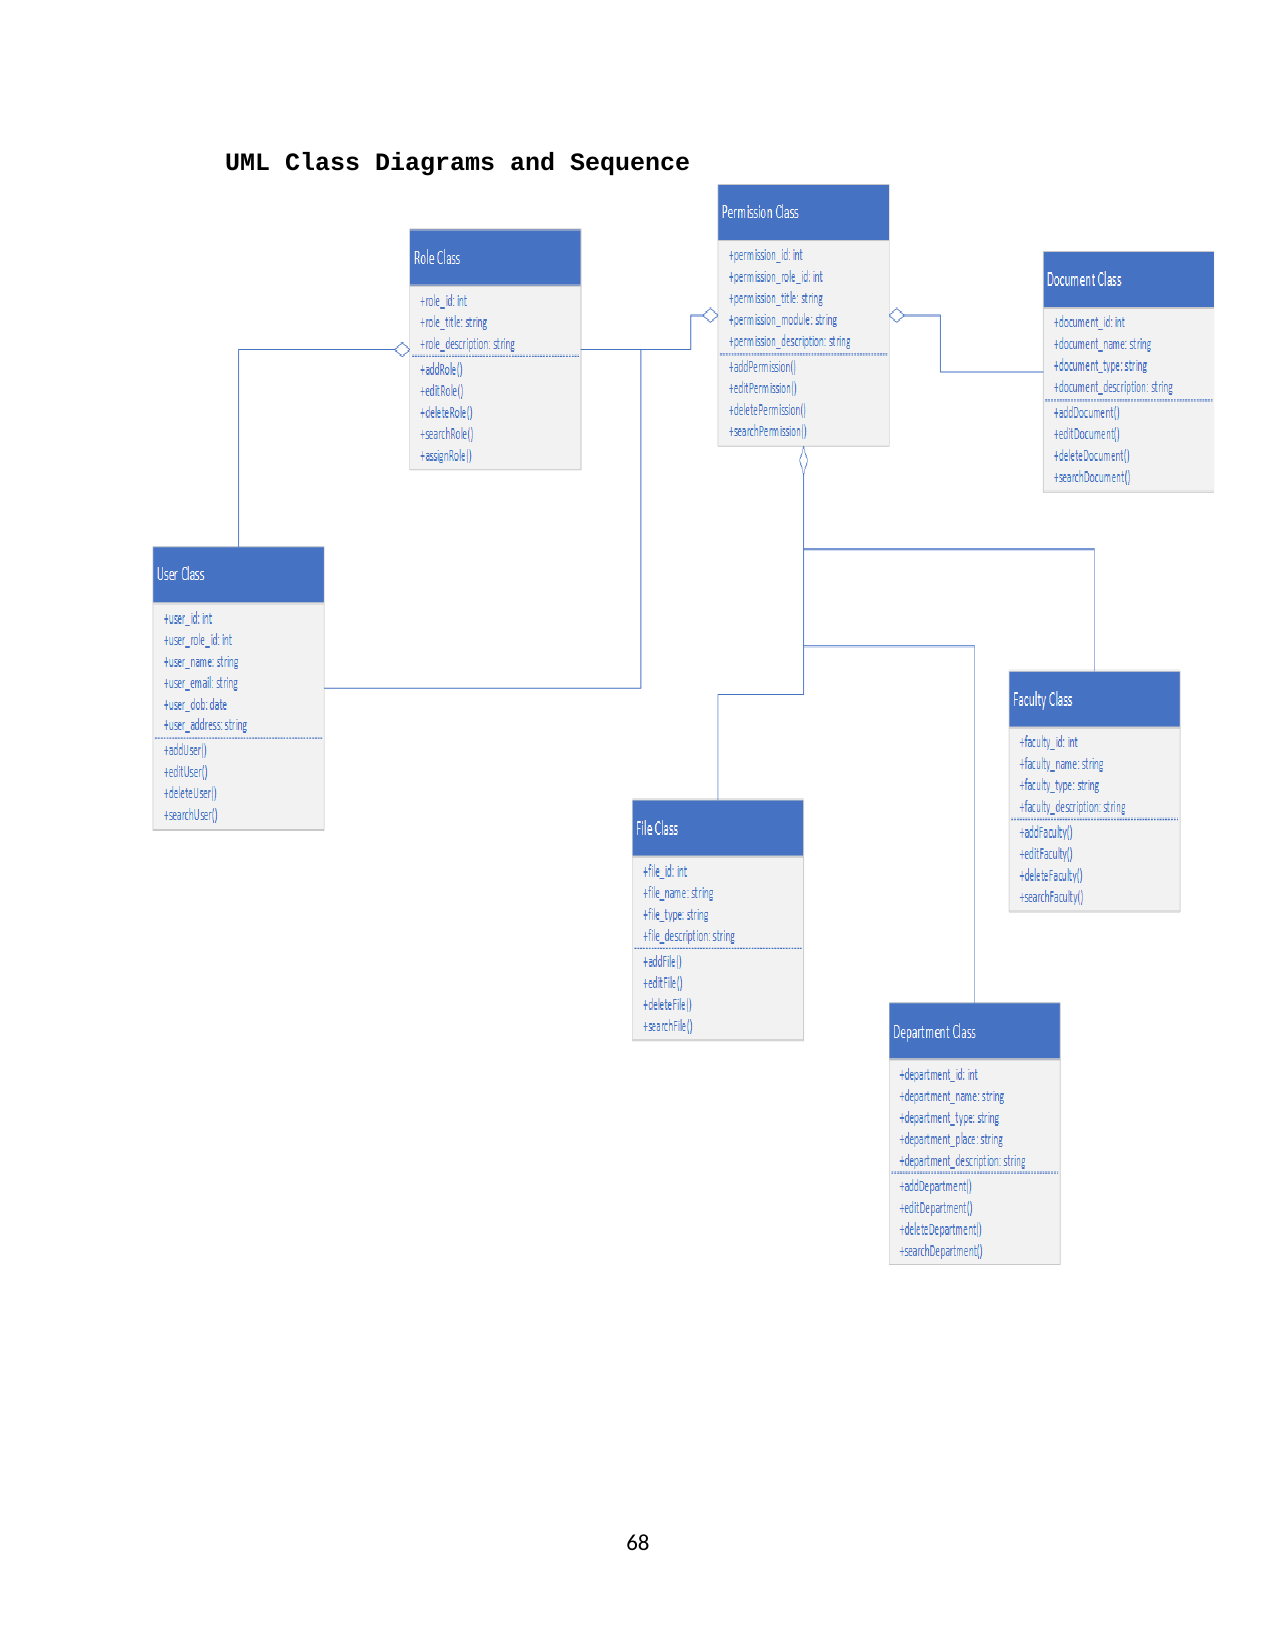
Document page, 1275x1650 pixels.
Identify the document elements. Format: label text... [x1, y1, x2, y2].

picture [150, 184, 1215, 1270]
subtitle UML Class Diagrams and Sequence [225, 150, 1125, 178]
